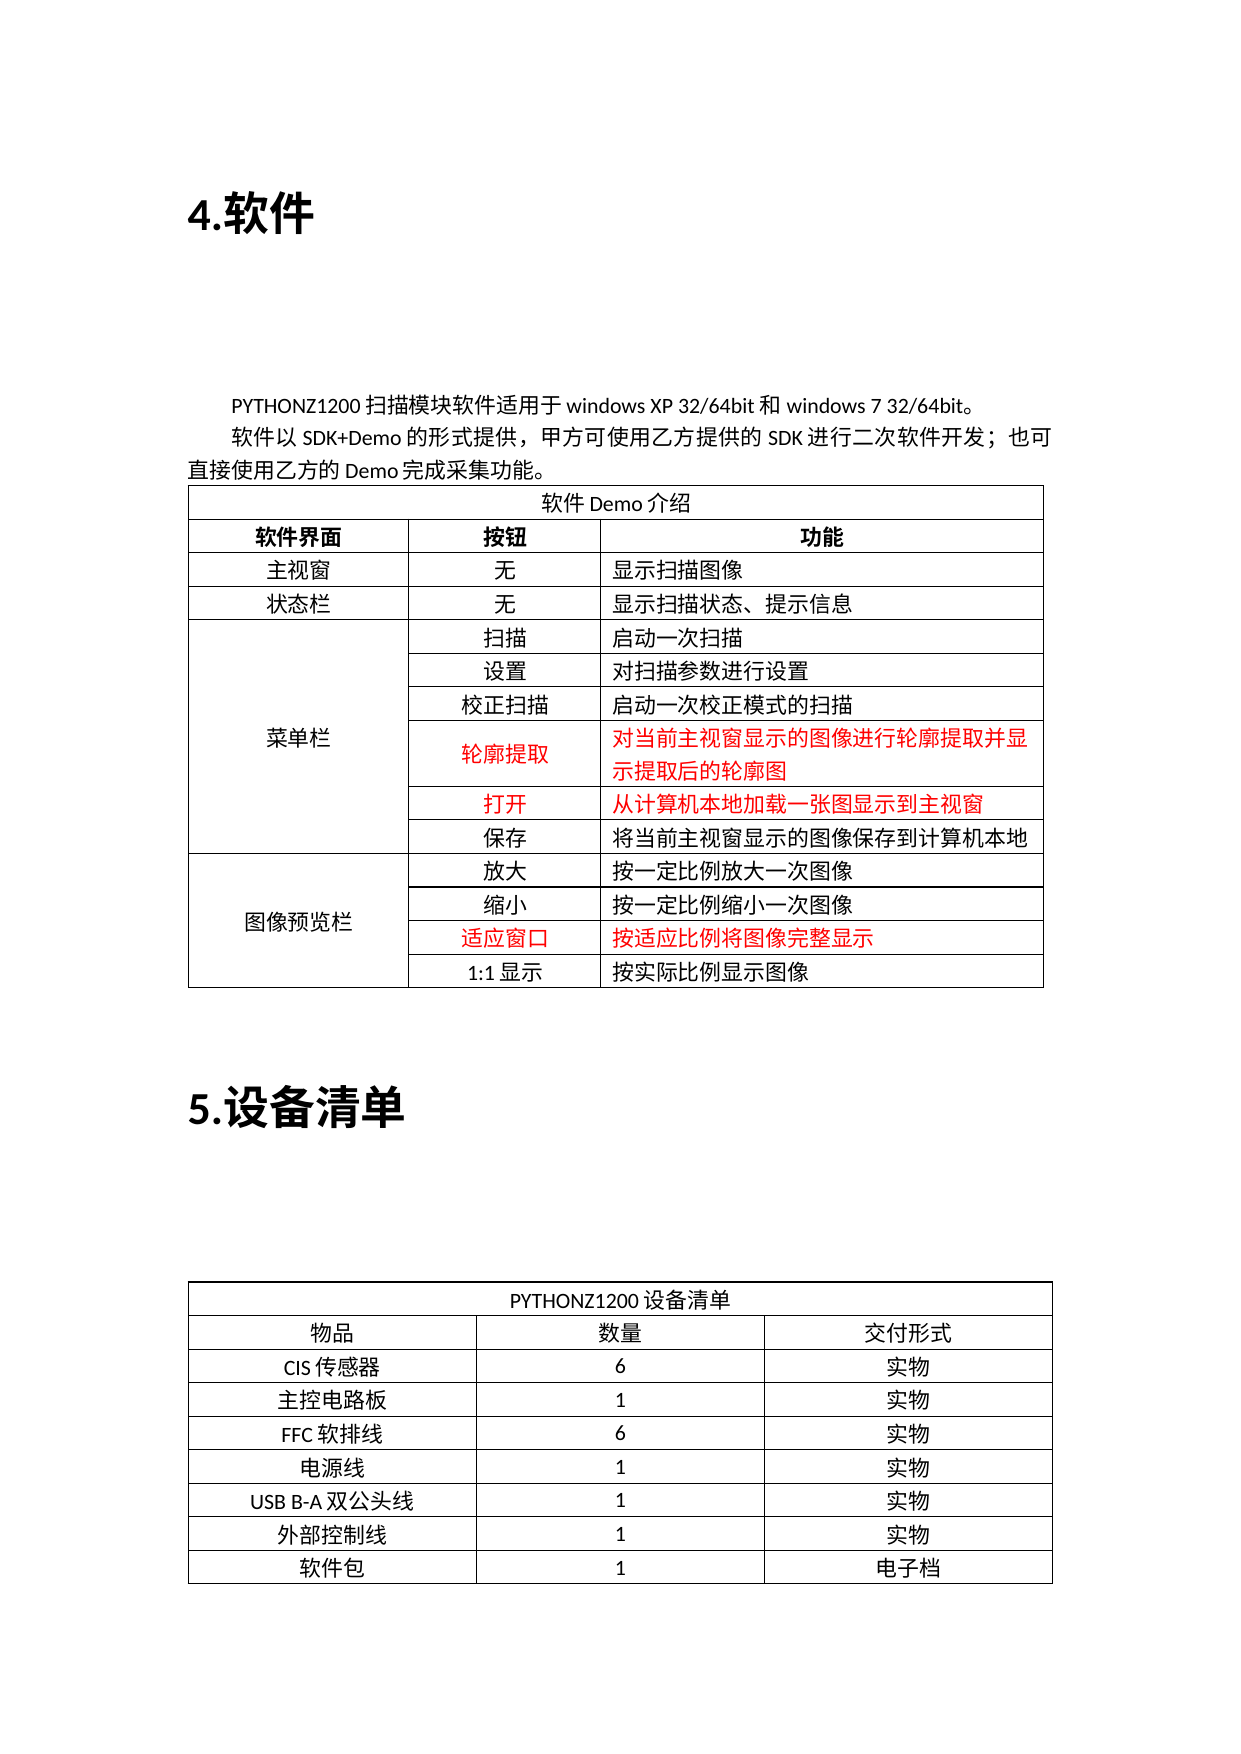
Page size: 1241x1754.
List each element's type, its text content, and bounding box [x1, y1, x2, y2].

table_cell 显示扫描状态、提示信息 [601, 587, 1043, 619]
table_cell FFC软排线 [189, 1417, 476, 1449]
table_cell 菜单栏 [189, 620, 408, 853]
table_cell 扫描 [409, 620, 600, 653]
table_cell 物品 [189, 1316, 476, 1348]
table_cell 按一定比例放大一次图像 [601, 854, 1043, 886]
table_cell 设置 [409, 654, 600, 686]
table_cell 实物 [765, 1417, 1052, 1449]
table_cell 电子档 [765, 1551, 1052, 1583]
table_cell 1 [477, 1484, 764, 1516]
table_cell 按实际比例显示图像 [601, 955, 1043, 987]
table_cell 数量 [477, 1316, 764, 1348]
table_cell 1 [477, 1450, 764, 1483]
table_cell 主控电路板 [189, 1383, 476, 1416]
table_cell 状态栏 [189, 587, 408, 619]
table_cell 主视窗 [189, 553, 408, 586]
table_header PYTHONZ1200设备清单 [189, 1283, 1052, 1315]
table_cell 从计算机本地加载一张图显示到主视窗 [601, 787, 1043, 819]
table_cell 1 [477, 1517, 764, 1550]
table_cell 保存 [409, 820, 600, 853]
table_cell USB B-A双公头线 [189, 1484, 476, 1516]
subtitle 4.软件 [187, 162, 1053, 259]
table_cell 按适应比例将图像完整显示 [601, 921, 1043, 953]
table_cell 软件界面 [189, 520, 408, 552]
table_cell 电源线 [189, 1450, 476, 1483]
table_cell 软件包 [189, 1551, 476, 1583]
table_cell 6 [477, 1417, 764, 1449]
table_cell 无 [409, 587, 600, 619]
table_cell 实物 [765, 1484, 1052, 1516]
table_cell CIS传感器 [189, 1350, 476, 1382]
table_cell 1:1显示 [409, 955, 600, 987]
table_cell 启动一次校正模式的扫描 [601, 687, 1043, 720]
table_cell 将当前主视窗显示的图像保存到计算机本地 [601, 820, 1043, 853]
table_cell 外部控制线 [189, 1517, 476, 1550]
table_cell 按一定比例缩小一次图像 [601, 888, 1043, 920]
table_cell 对扫描参数进行设置 [601, 654, 1043, 686]
table_cell 轮廓提取 [409, 721, 600, 786]
table_cell 启动一次扫描 [601, 620, 1043, 653]
table_cell 显示扫描图像 [601, 553, 1043, 586]
table_header 软件Demo介绍 [189, 486, 1043, 518]
table_cell 1 [477, 1383, 764, 1416]
table_cell 放大 [409, 854, 600, 886]
text PYTHONZ1200扫描模块软件适用于windows XP 32/64bit 和 windows 7 32/64bit。 [187, 387, 1053, 420]
text 软件以SDK+Demo的形式提供，甲方可使用乙方提供的SDK进行二次软件开发；也可直接使用乙方的Demo完成采集功能。 [187, 420, 1053, 485]
table_cell 无 [409, 553, 600, 586]
table_cell 1 [477, 1551, 764, 1583]
table_cell 对当前主视窗显示的图像进行轮廓提取并显示提取后的轮廓图 [601, 721, 1043, 786]
table_cell 实物 [765, 1383, 1052, 1416]
table_cell 打开 [409, 787, 600, 819]
table_cell 校正扫描 [409, 687, 600, 720]
table_cell 功能 [601, 520, 1043, 552]
table_cell 6 [477, 1350, 764, 1382]
table_cell 按钮 [409, 520, 600, 552]
subtitle 5.设备清单 [187, 1056, 1053, 1153]
table_cell 实物 [765, 1517, 1052, 1550]
table_cell 实物 [765, 1450, 1052, 1483]
table_cell 图像预览栏 [189, 854, 408, 987]
table_cell 适应窗口 [409, 921, 600, 953]
table_cell 交付形式 [765, 1316, 1052, 1348]
table_cell 实物 [765, 1350, 1052, 1382]
table_cell 缩小 [409, 888, 600, 920]
